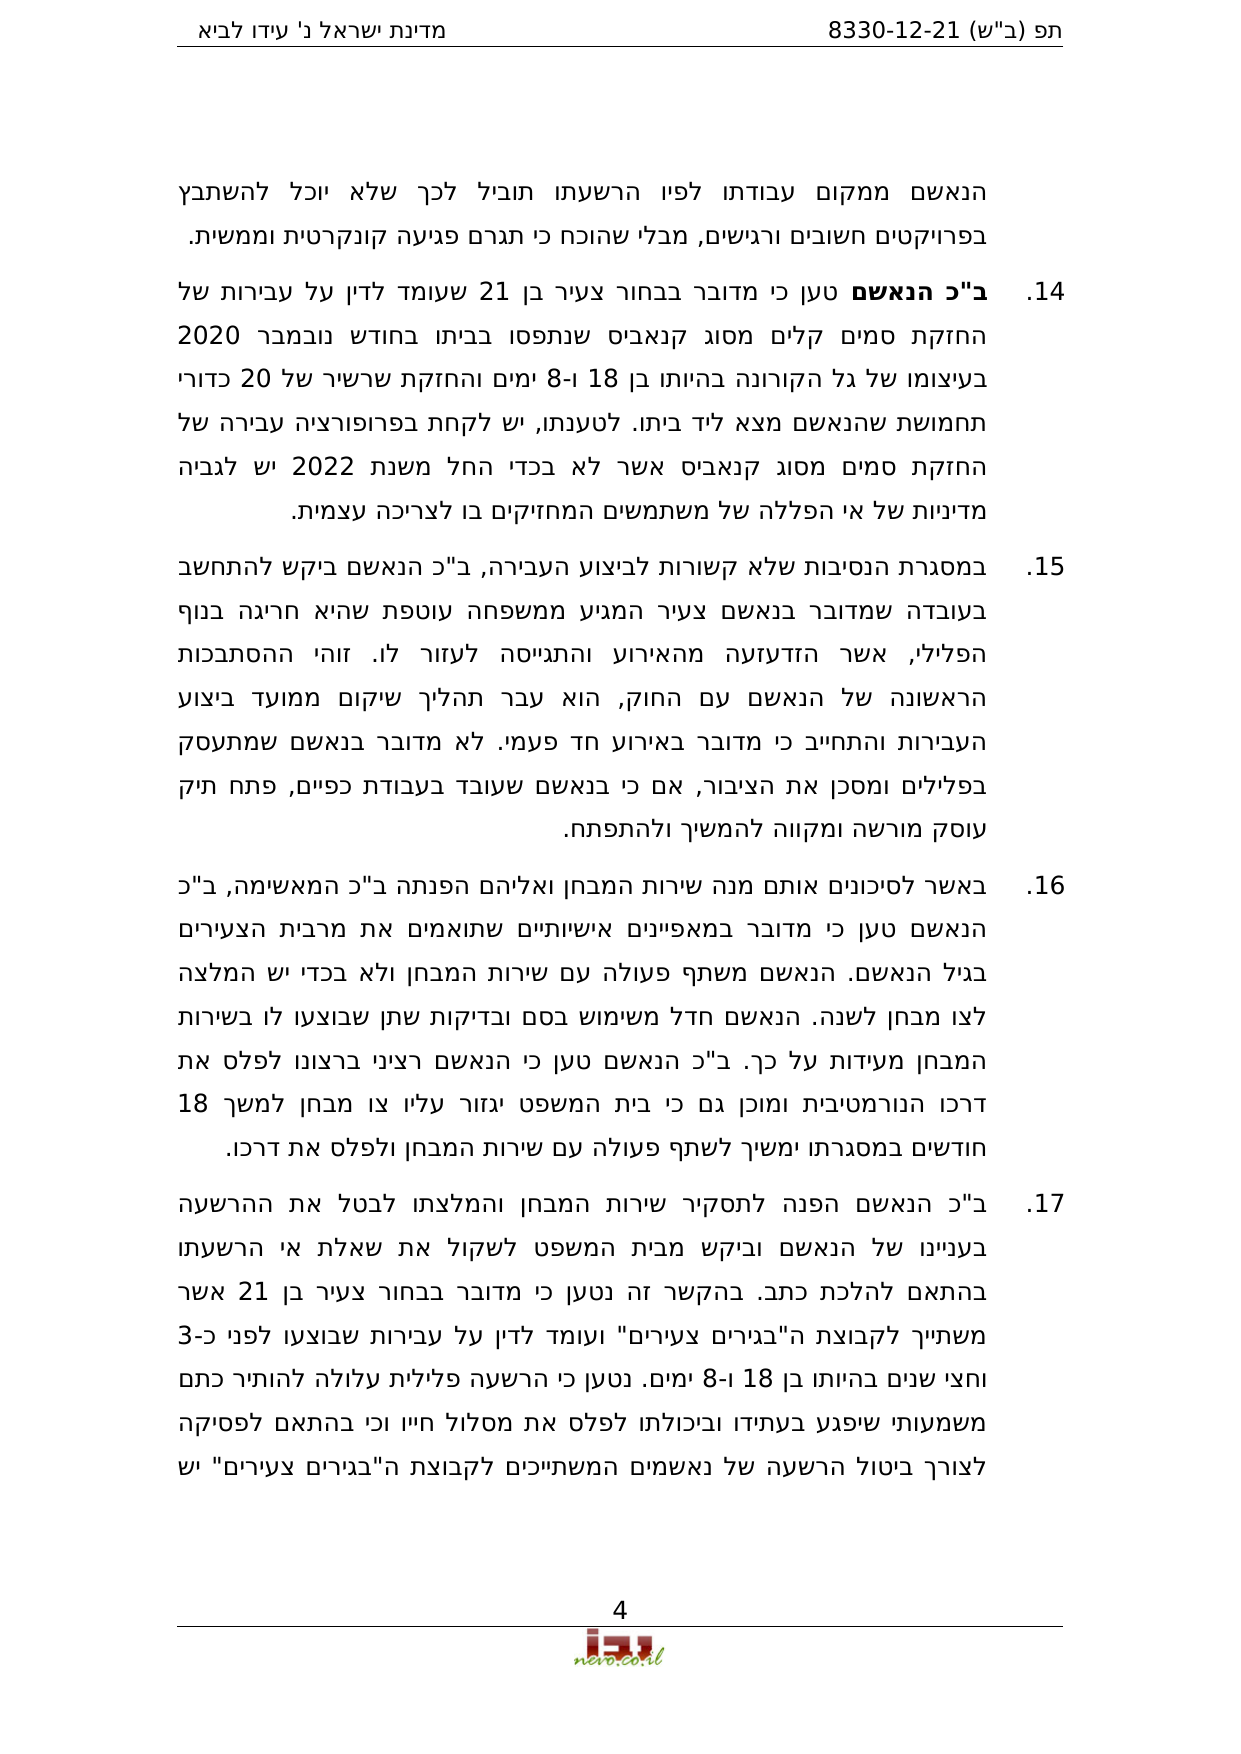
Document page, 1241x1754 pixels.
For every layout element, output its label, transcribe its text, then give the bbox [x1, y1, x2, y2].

picture [574, 1628, 666, 1667]
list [177, 177, 1026, 250]
list ב"כ הנאשם טען כי מדובר בבחור צעיר בן 21 שעומד לדין על עבירות של החזקת סמים קלים מסוג קנאביס שנתפסו בביתו בחודש נובמבר 2020 בעיצומו של גל הקורונה בהיותו בן 18 ו-8 ימים והחזקת שרשיר של 20 כדורי תחמושת שהנאשם מצא ליד ביתו. לטענתו, יש לקחת בפרופורציה עבירה של החזקת סמים מסוג קנאביס אשר לא בכדי החל משנת 2022 יש לגביה מדיניות של אי הפללה של משתמשים המחזיקים בו לצריכה עצמית. [177, 277, 1026, 525]
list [177, 1190, 1026, 1481]
list באשר לסיכונים אותם מנה שירות המבחן ואליהם הפנתה ב"כ המאשימה, ב"כ הנאשם טען כי מדובר במאפיינים אישיותיים שתואמים את מרבית הצעירים בגיל הנאשם. הנאשם משתף פעולה עם שירות המבחן ולא בכדי יש המלצה לצו מבחן לשנה. הנאשם חדל משימוש בסם ובדיקות שתן שבוצעו לו בשירות המבחן מעידות על כך. ב"כ הנאשם טען כי הנאשם רציני ברצונו לפלס את דרכו הנורמטיבית ומוכן גם כי בית המשפט יגזור עליו צו מבחן למשך 18 חודשים במסגרתו ימשיך לשתף פעולה עם שירות המבחן ולפלס את דרכו. [177, 871, 1026, 1163]
list במסגרת הנסיבות שלא קשורות לביצוע העבירה, ב"כ הנאשם ביקש להתחשב בעובדה שמדובר בנאשם צעיר המגיע ממשפחה עוטפת שהיא חריגה בנוף הפלילי, אשר הזדעזעה מהאירוע והתגייסה לעזור לו. זוהי ההסתבכות הראשונה של הנאשם עם החוק, הוא עבר תהליך שיקום ממועד ביצוע העבירות והתחייב כי מדובר באירוע חד פעמי. לא מדובר בנאשם שמתעסק בפלילים ומסכן את הציבור, אם כי בנאשם שעובד בעבודת כפיים, פתח תיק עוסק מורשה ומקווה להמשיך ולהתפתח. [177, 552, 1026, 844]
